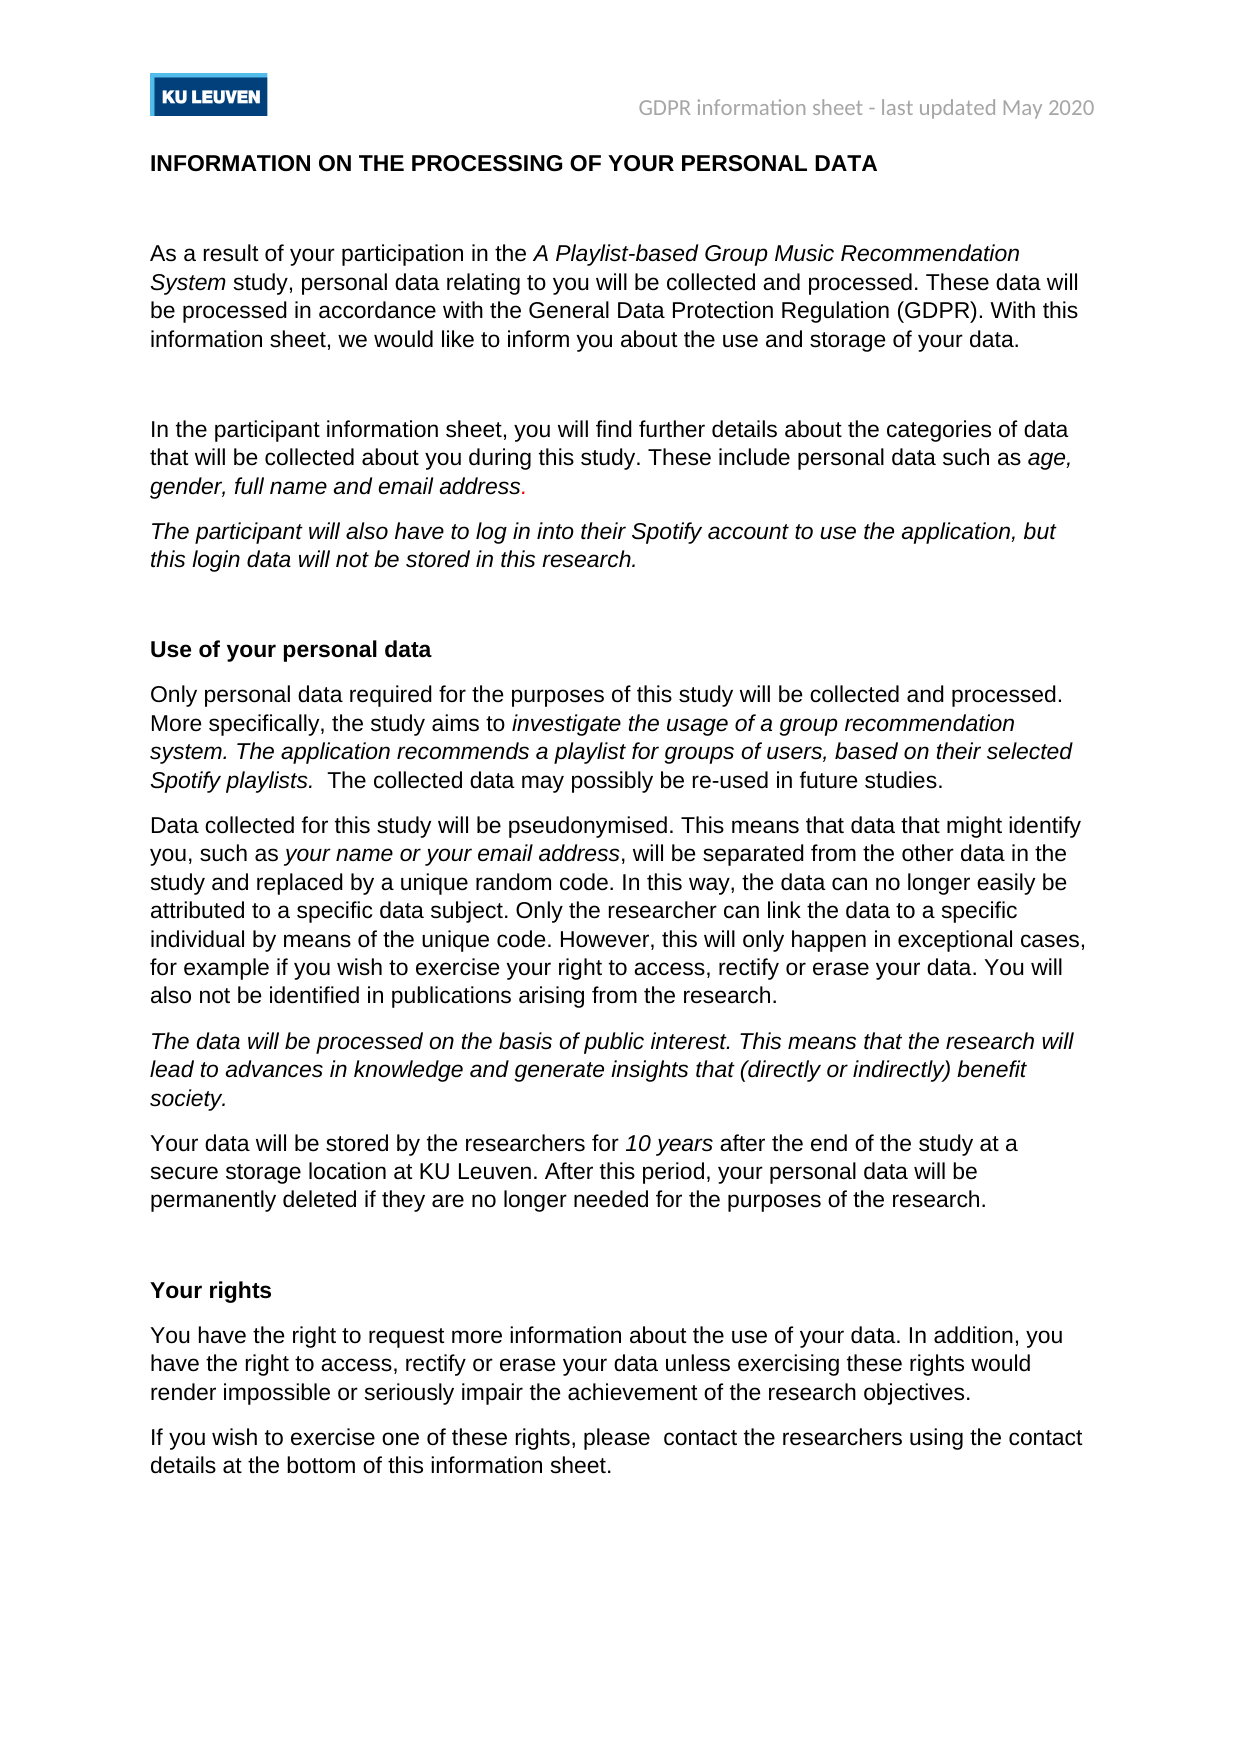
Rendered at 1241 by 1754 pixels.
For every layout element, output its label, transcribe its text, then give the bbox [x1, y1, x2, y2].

text You have the right to request more information about the use of your data. In addition, you have the right to access, rectify or erase your data unless exercising these rights would render impossible or seriously impair the achievement of the research objectives. [150, 1322, 1090, 1405]
text Data collected for this study will be pseudonymised. This means that data that might identify you, such as your name or your email address, will be separated from the other data in the study and replaced by a unique random code. In this way, the data can no longer easily be attributed to a specific data subject. Only the researcher can link the data to a specific individual by means of the unique code. However, this will only happen in exceptional cases, for example if you wish to exercise your right to access, rectify or erase your data. You will also not be identified in publications arising from the research. [150, 812, 1090, 1009]
text The participant will also have to log in into their Spotify account to use the application, but this login data will not be stored in this research. [150, 518, 1090, 572]
text Only personal data required for the purposes of this study will be collected and processed. More specifically, the study aims to investigate the usage of a group recommendation system. The application recommends a playlist for groups of users, based on their selected Spotify playlists. The collected data may possibly be re-used in future studies. [150, 681, 1090, 793]
picture [150, 73, 268, 116]
text If you wish to exercise one of these rights, please contact the researchers using the contact details at the bottom of this information sheet. [150, 1424, 1090, 1478]
text As a result of your participation in the A Playlist-based Group Music Recommendation System study, personal data relating to you will be collected and processed. These data will be processed in accordance with the General Data Protection Regulation (GDPR). With this information sheet, we would like to inform you about the use and storage of your data. [150, 240, 1090, 352]
text In the participant information sheet, you will find further details about the categories of data that will be collected about you during this study. These include personal data such as age, gender, full name and email address. [150, 416, 1090, 499]
text The data will be processed on the basis of public interest. This means that the research will lead to advances in knowledge and generate insights that (directly or indirectly) benefit society. [150, 1028, 1090, 1111]
title Information on the processing of your personal data [150, 150, 1090, 176]
text Your data will be stored by the researchers for 10 years after the end of the study at a secure storage location at KU Leuven. After this period, your personal data will be permanently deleted if they are no longer needed for the purposes of the research. [150, 1129, 1090, 1213]
text Use of your personal data [150, 636, 1090, 663]
text Your rights [150, 1277, 1090, 1303]
